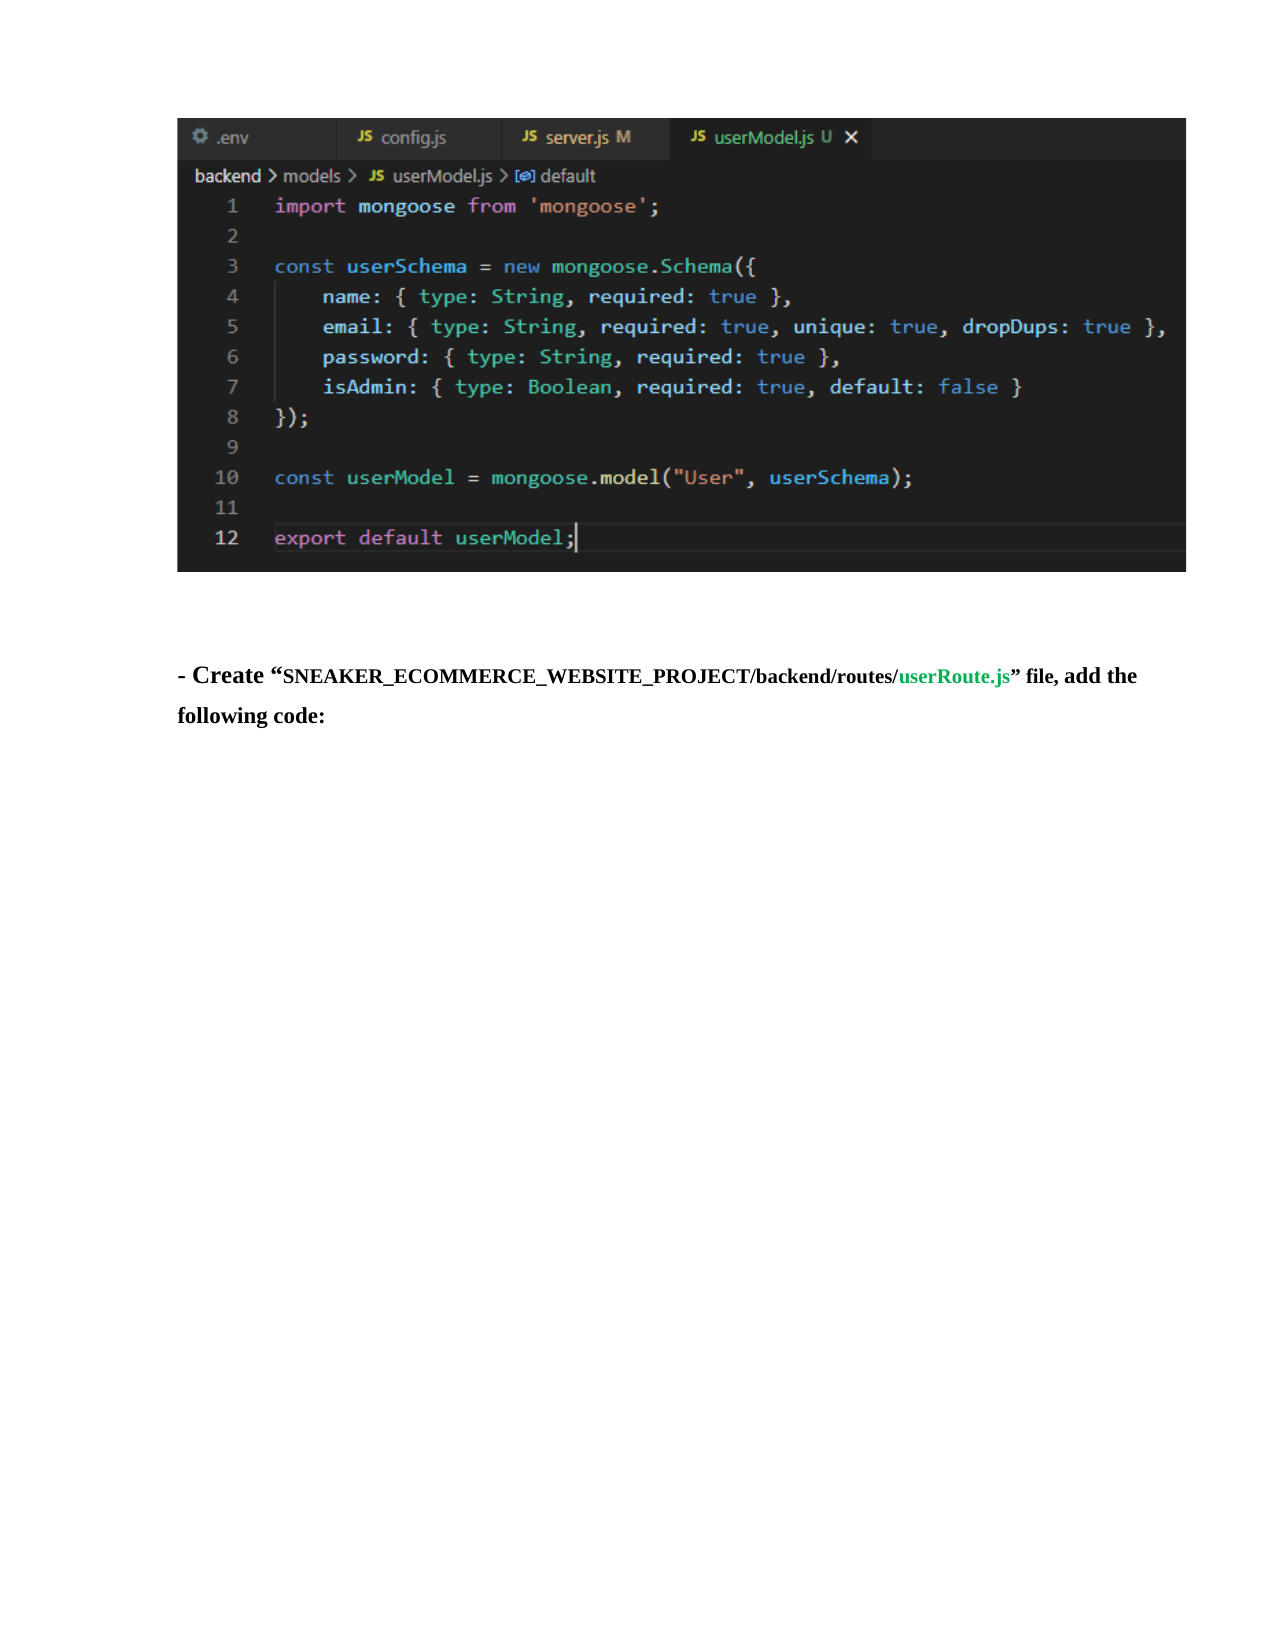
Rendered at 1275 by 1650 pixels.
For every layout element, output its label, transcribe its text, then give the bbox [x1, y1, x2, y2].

picture [177, 118, 1187, 572]
text - Create “SNEAKER_ECOMMERCE_WEBSITE_PROJECT/backend/routes/userRoute.js” file, add the following code: [177, 660, 1186, 728]
